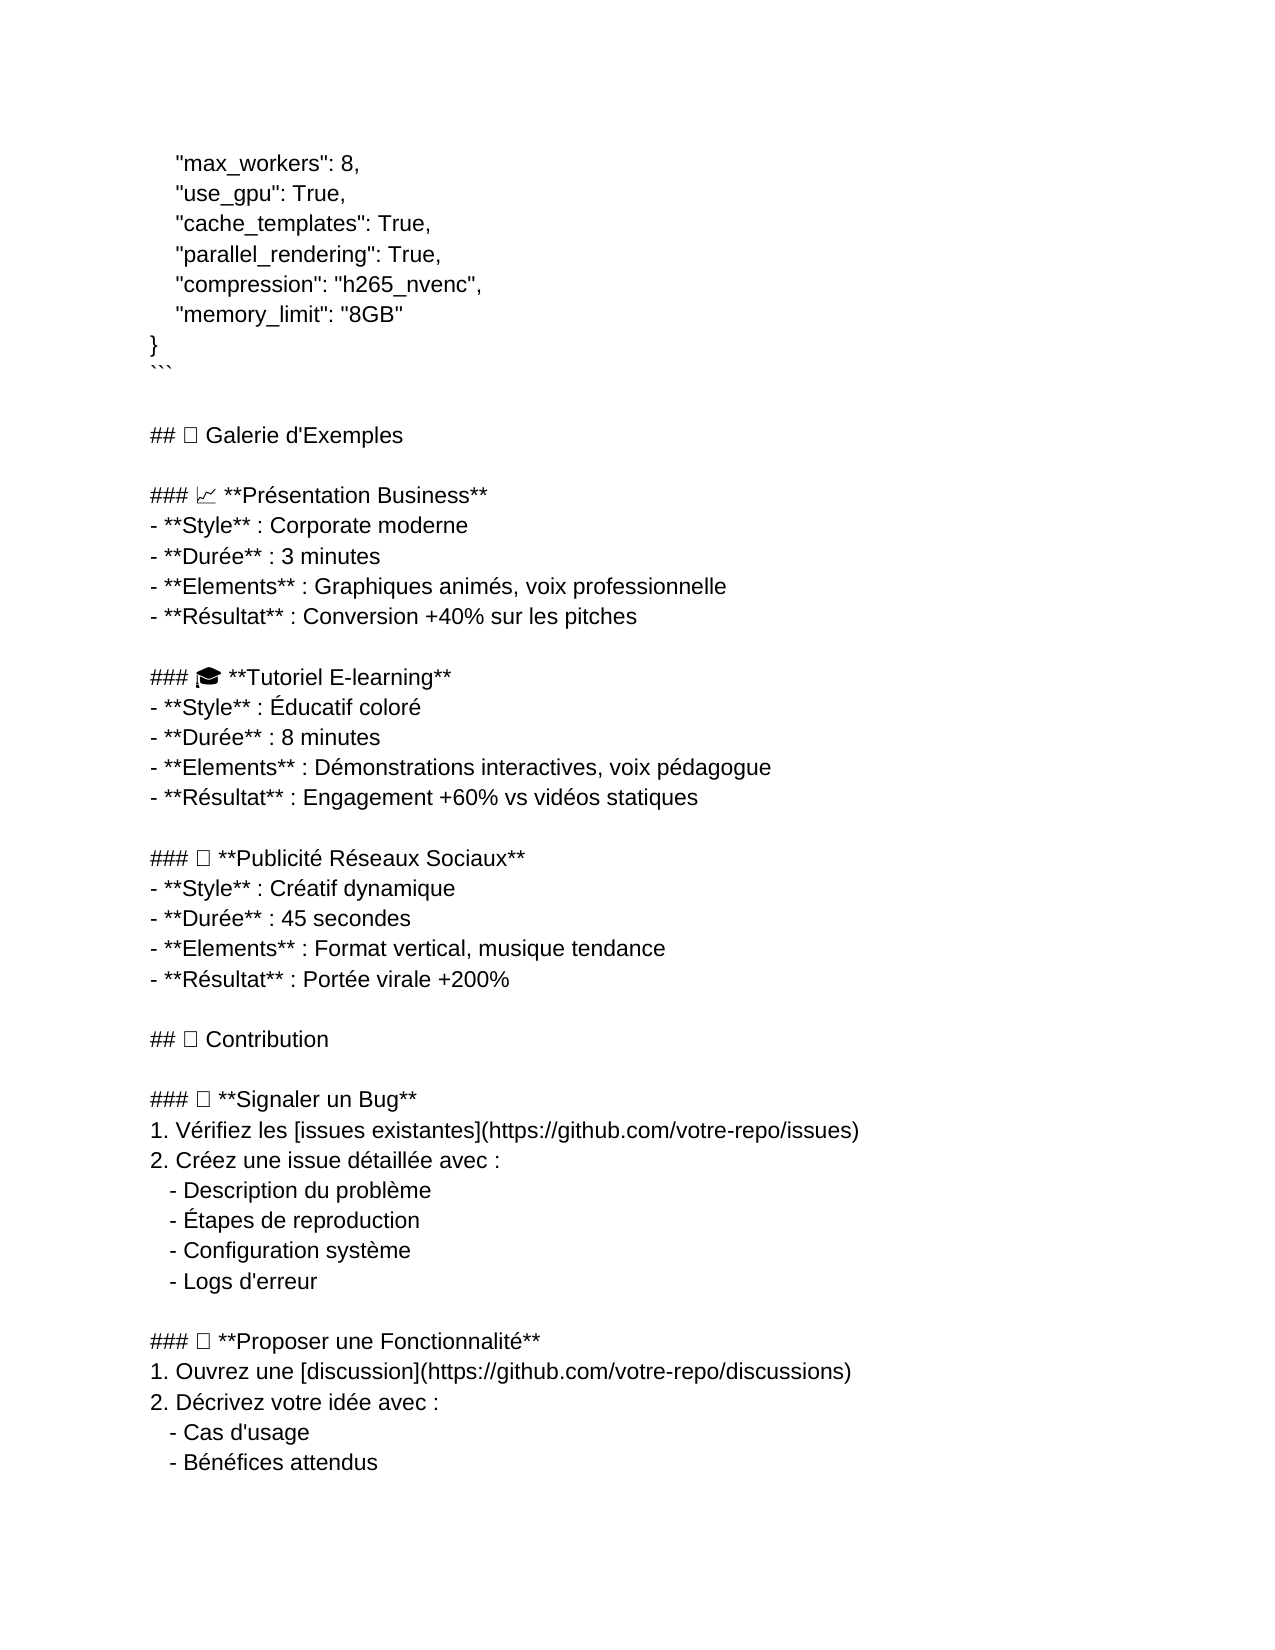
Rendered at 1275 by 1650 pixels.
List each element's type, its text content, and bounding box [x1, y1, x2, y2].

text - **Résultat** : Engagement +60% vs vidéos statiques [150, 784, 1125, 811]
text ### 🎓 **Tutoriel E-learning** [150, 663, 1125, 690]
text - **Durée** : 3 minutes [150, 543, 1125, 569]
text - **Style** : Corporate moderne [150, 512, 1125, 539]
text ## 🎨 Galerie d'Exemples [150, 422, 1125, 448]
text - **Elements** : Format vertical, musique tendance [150, 935, 1125, 962]
text - **Résultat** : Conversion +40% sur les pitches [150, 603, 1125, 629]
text 2. Décrivez votre idée avec : [150, 1388, 1125, 1415]
text ``` [150, 361, 1125, 388]
text ### 🐛 **Signaler un Bug** [150, 1086, 1125, 1113]
text - Logs d'erreur [150, 1268, 1125, 1294]
text - **Durée** : 8 minutes [150, 724, 1125, 750]
text "use_gpu": True, [150, 180, 1125, 207]
text - Configuration système [150, 1237, 1125, 1264]
text - Cas d'usage [150, 1419, 1125, 1445]
text - **Résultat** : Portée virale +200% [150, 966, 1125, 992]
text - Description du problème [150, 1177, 1125, 1203]
text - **Style** : Créatif dynamique [150, 875, 1125, 901]
text 1. Vérifiez les [issues existantes](https://github.com/votre-repo/issues) [150, 1117, 1125, 1143]
text - Étapes de reproduction [150, 1207, 1125, 1234]
text "memory_limit": "8GB" [150, 301, 1125, 327]
text ### 📱 **Publicité Réseaux Sociaux** [150, 845, 1125, 871]
text "cache_templates": True, [150, 210, 1125, 237]
text ## 🤝 Contribution [150, 1026, 1125, 1052]
text "compression": "h265_nvenc", [150, 271, 1125, 297]
text "max_workers": 8, [150, 150, 1125, 176]
text } [150, 331, 1125, 358]
text ### 💡 **Proposer une Fonctionnalité** [150, 1328, 1125, 1354]
text - **Elements** : Démonstrations interactives, voix pédagogue [150, 754, 1125, 781]
text - Bénéfices attendus [150, 1449, 1125, 1475]
text - **Durée** : 45 secondes [150, 905, 1125, 932]
text "parallel_rendering": True, [150, 241, 1125, 267]
text 2. Créez une issue détaillée avec : [150, 1147, 1125, 1173]
text 1. Ouvrez une [discussion](https://github.com/votre-repo/discussions) [150, 1358, 1125, 1385]
text - **Style** : Éducatif coloré [150, 694, 1125, 720]
text - **Elements** : Graphiques animés, voix professionnelle [150, 573, 1125, 599]
text ### 📈 **Présentation Business** [150, 482, 1125, 509]
